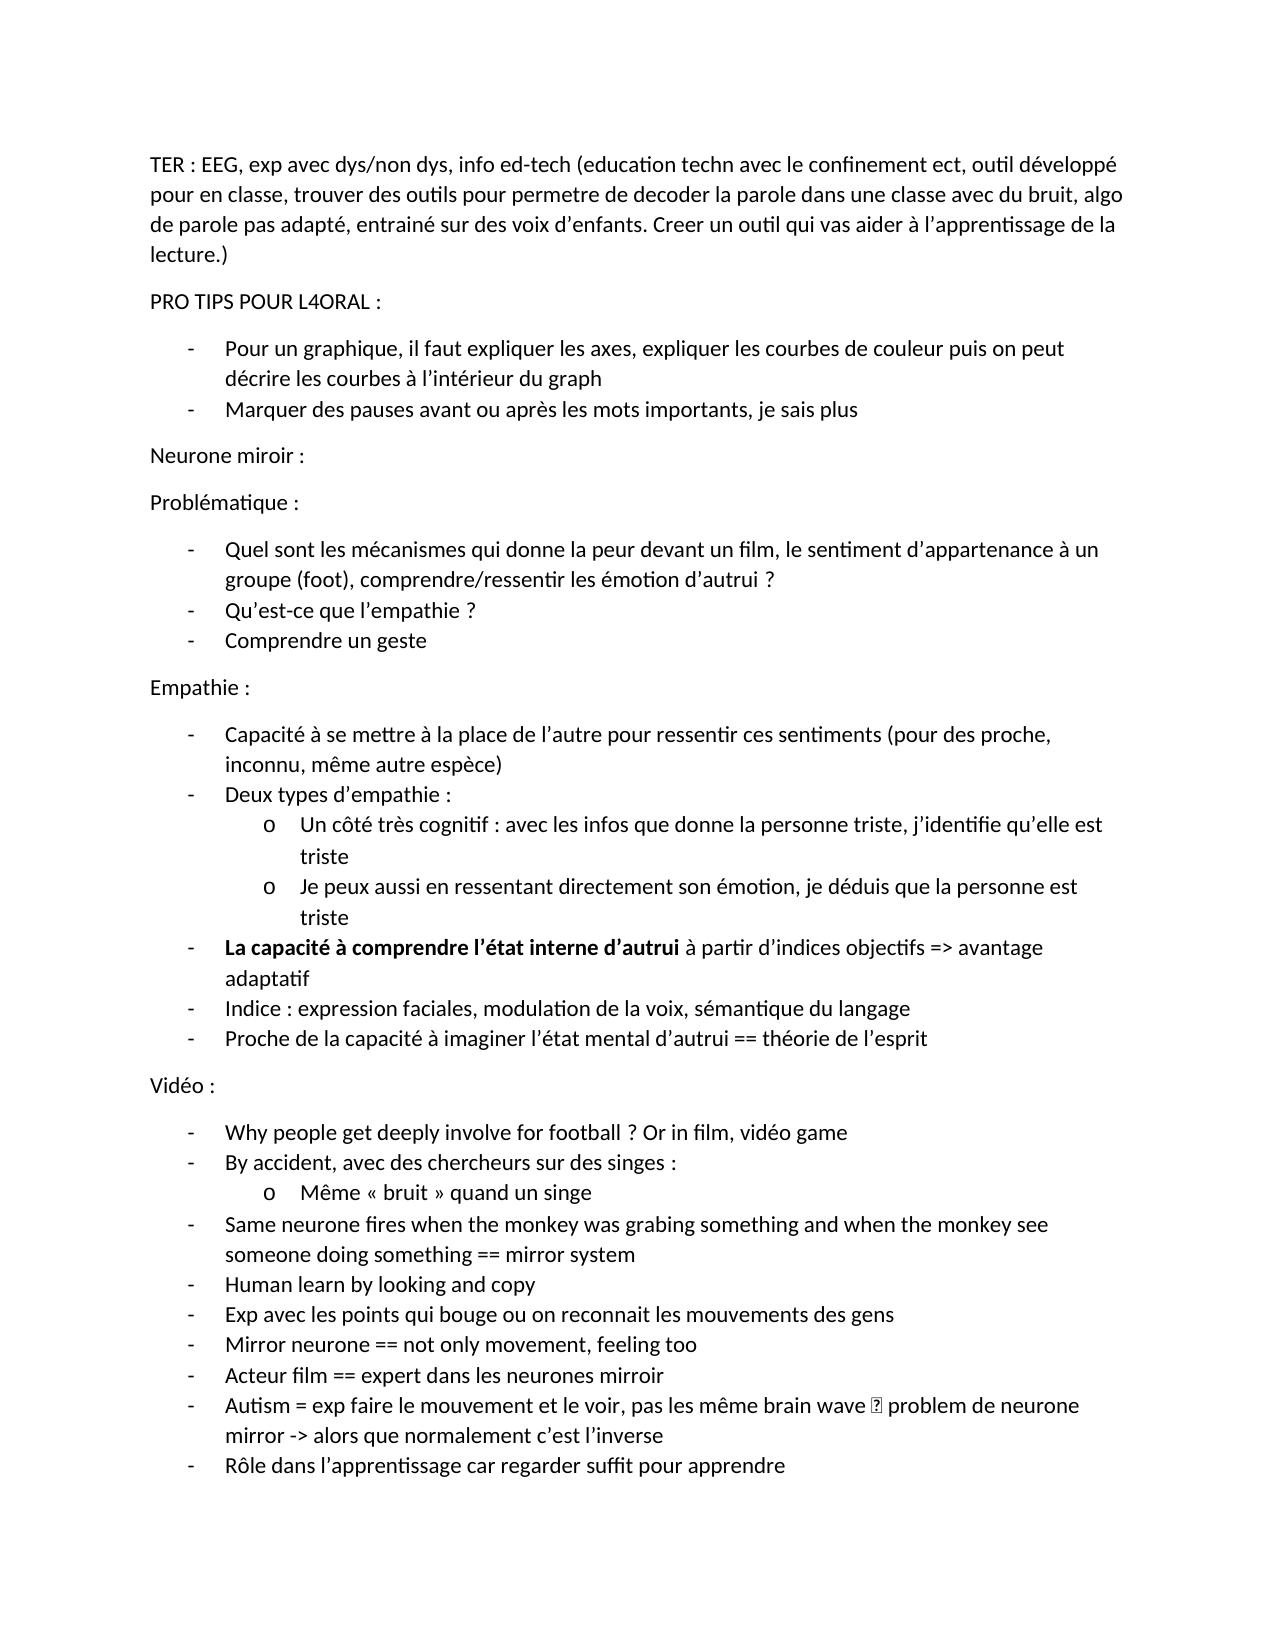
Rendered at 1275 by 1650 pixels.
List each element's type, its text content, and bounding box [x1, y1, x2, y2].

list Je peux aussi en ressentant directement son émotion, je déduis que la personne est triste [262, 872, 1125, 931]
list Autism = exp faire le mouvement et le voir, pas les même brain wave  problem de neurone mirror -> alors que normalement c’est l’inverse [187, 1391, 1125, 1449]
list Why people get deeply involve for football ? Or in film, vidéo game [187, 1118, 1125, 1146]
text PRO TIPS POUR L4ORAL : [150, 287, 1125, 316]
text Neurone miroir : [150, 442, 1125, 470]
text TER : EEG, exp avec dys/non dys, info ed-tech (education techn avec le confinement ect, outil développé pour en classe, trouver des outils pour permetre de decoder la parole dans une classe avec du bruit, algo de parole pas adapté, entrainé sur des voix d’enfants. Creer un outil qui vas aider à l’apprentissage de la lecture.) [150, 150, 1125, 269]
list Qu’est-ce que l’empathie ? [187, 596, 1125, 624]
list La capacité à comprendre l’état interne d’autrui à partir d’indices objectifs => avantage adaptatif [187, 933, 1125, 992]
list Same neurone fires when the monkey was grabing something and when the monkey see someone doing something == mirror system [187, 1210, 1125, 1268]
list Indice : expression faciales, modulation de la voix, sémantique du langage [187, 994, 1125, 1022]
list Acteur film == expert dans les neurones mirroir [187, 1361, 1125, 1389]
list Comprendre un geste [187, 626, 1125, 654]
list Capacité à se mettre à la place de l’autre pour ressentir ces sentiments (pour des proche, inconnu, même autre espèce) [187, 720, 1125, 778]
list Marquer des pauses avant ou après les mots importants, je sais plus [187, 395, 1125, 423]
list Mirror neurone == not only movement, feeling too [187, 1331, 1125, 1359]
list Proche de la capacité à imaginer l’état mental d’autrui == théorie de l’esprit [187, 1024, 1125, 1052]
list By accident, avec des chercheurs sur des singes : [187, 1148, 1125, 1176]
list Quel sont les mécanismes qui donne la peur devant un film, le sentiment d’appartenance à un groupe (foot), comprendre/ressentir les émotion d’autrui ? [187, 535, 1125, 594]
list Deux types d’empathie : [187, 780, 1125, 808]
text Vidéo : [150, 1071, 1125, 1099]
text Empathie : [150, 673, 1125, 701]
list Même « bruit » quand un singe [262, 1178, 1125, 1207]
list Rôle dans l’apprentissage car regarder suffit pour apprendre [187, 1451, 1125, 1479]
list Un côté très cognitif : avec les infos que donne la personne triste, j’identifie qu’elle est triste [262, 810, 1125, 870]
list Pour un graphique, il faut expliquer les axes, expliquer les courbes de couleur puis on peut décrire les courbes à l’intérieur du graph [187, 334, 1125, 393]
text Problématique : [150, 488, 1125, 517]
list Exp avec les points qui bouge ou on reconnait les mouvements des gens [187, 1300, 1125, 1328]
list Human learn by looking and copy [187, 1270, 1125, 1298]
